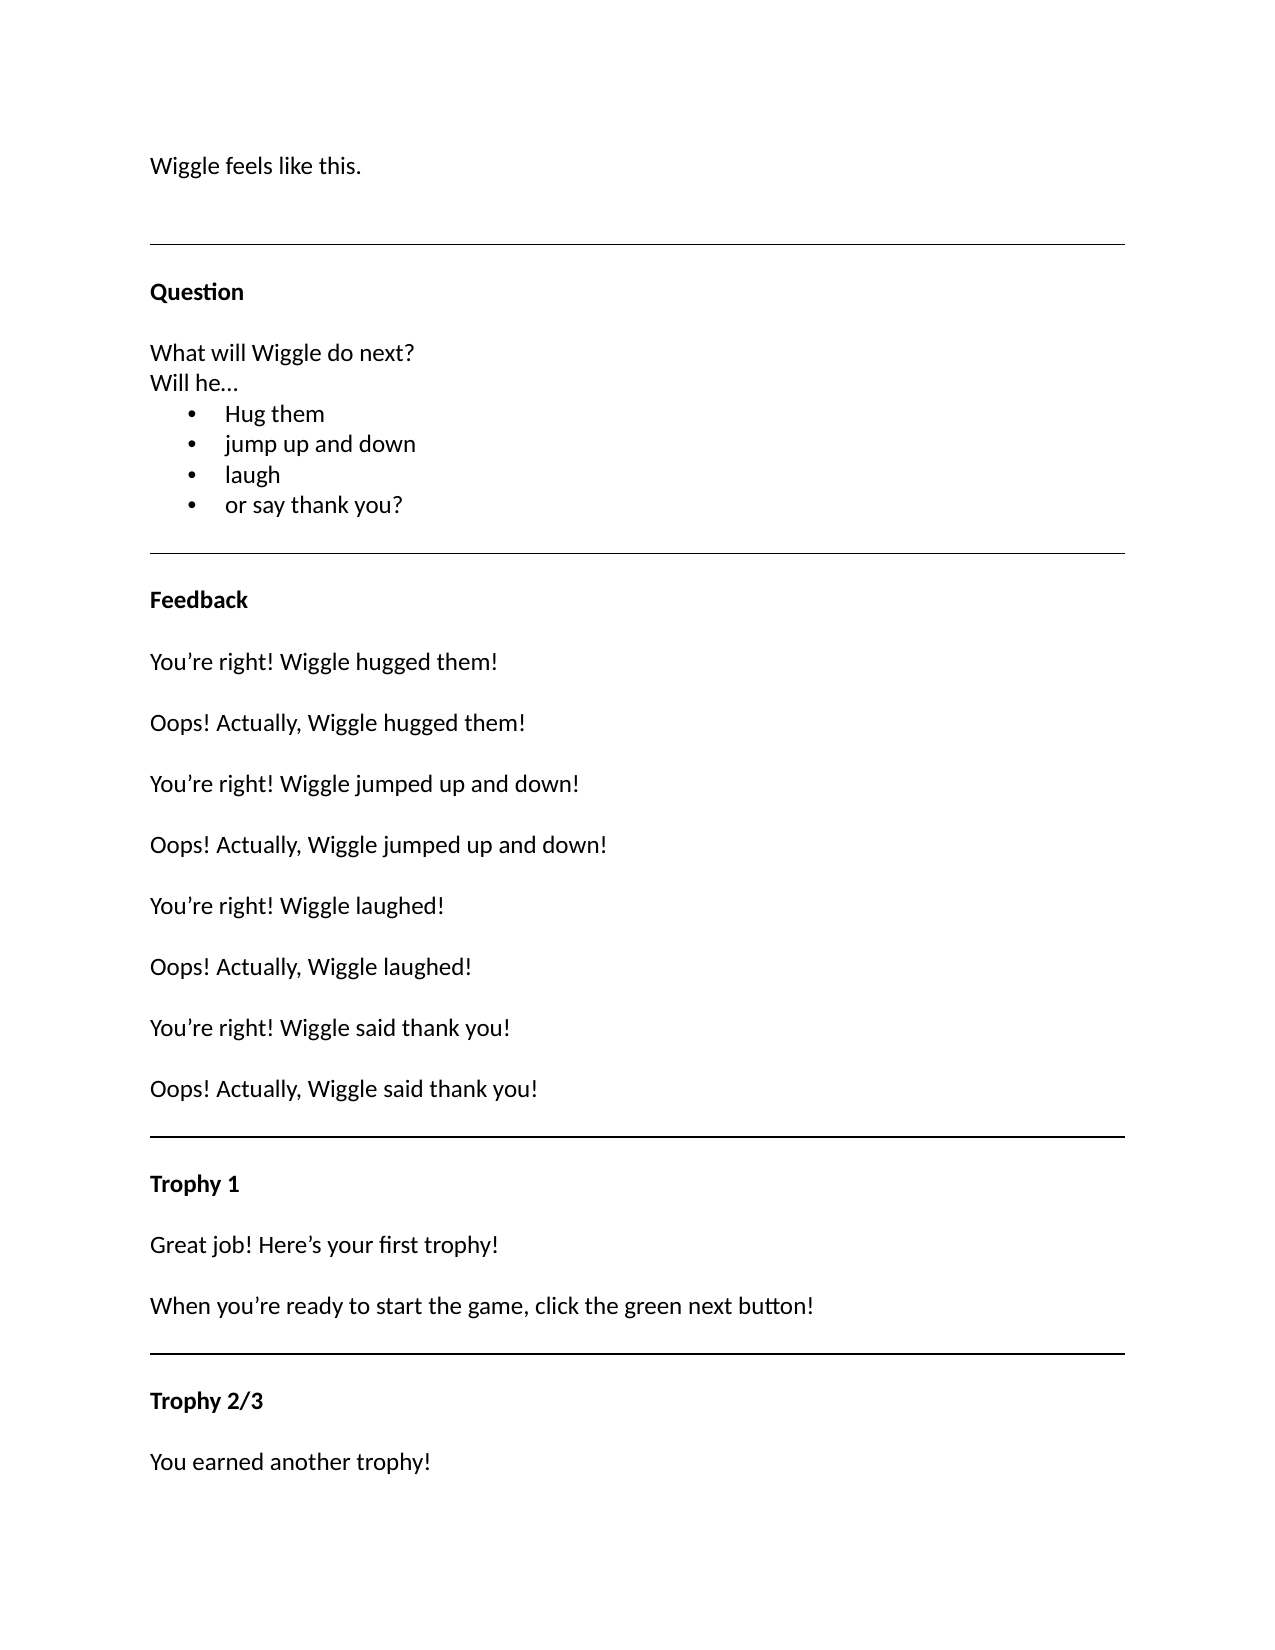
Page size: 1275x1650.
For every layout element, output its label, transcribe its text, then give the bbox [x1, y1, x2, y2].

text When you’re ready to start the game, click the green next button! [150, 1290, 1125, 1321]
text Wiggle feels like this. [150, 150, 1125, 181]
text You’re right! Wiggle said thank you! [150, 1012, 1125, 1042]
text You’re right! Wiggle hugged them! [150, 646, 1125, 676]
text Question [150, 276, 1125, 306]
text Trophy 2/3 [150, 1385, 1125, 1416]
text You’re right! Wiggle laughed! [150, 890, 1125, 920]
text Trophy 1 [150, 1168, 1125, 1199]
list jump up and down [187, 428, 1125, 459]
list laugh [187, 459, 1125, 489]
text Will he… [150, 367, 1125, 398]
list Hug them [187, 398, 1125, 428]
text You’re right! Wiggle jumped up and down! [150, 768, 1125, 798]
text Oops! Actually, Wiggle laughed! [150, 951, 1125, 981]
text Great job! Here’s your first trophy! [150, 1229, 1125, 1260]
list or say thank you? [187, 489, 1125, 520]
text What will Wiggle do next? [150, 337, 1125, 367]
text Oops! Actually, Wiggle jumped up and down! [150, 829, 1125, 859]
text Oops! Actually, Wiggle said thank you! [150, 1073, 1125, 1103]
text Oops! Actually, Wiggle hugged them! [150, 707, 1125, 737]
text Feedback [150, 584, 1125, 615]
text You earned another trophy! [150, 1446, 1125, 1477]
